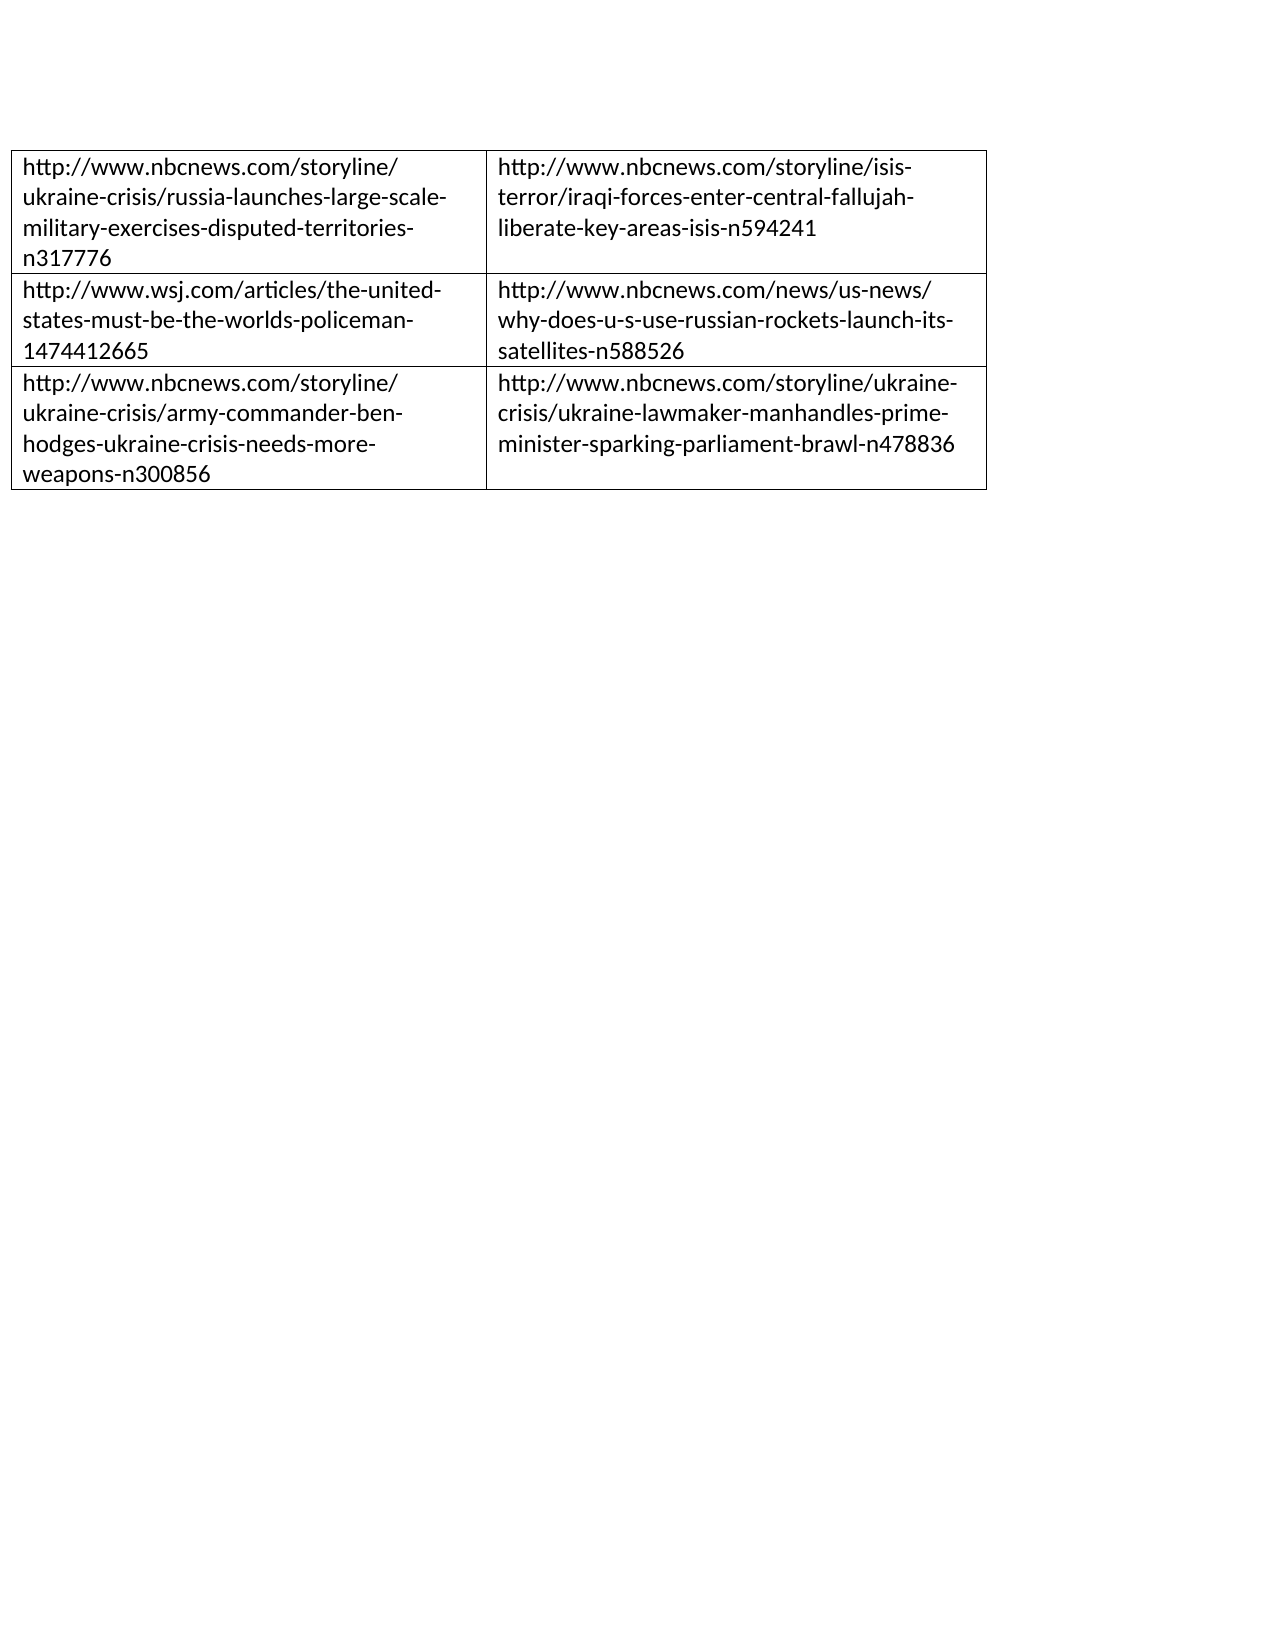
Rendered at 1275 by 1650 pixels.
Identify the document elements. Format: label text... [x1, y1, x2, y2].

table_cell http://www.wsj.com/articles/the-united-states-must-be-the-worlds-policeman-1474412665 [12, 274, 486, 366]
table_cell http://www.nbcnews.com/news/us-news/why-does-u-s-use-russian-rockets-launch-its-satellites-n588526 [487, 274, 986, 366]
table_cell http://www.nbcnews.com/storyline/ukraine-crisis/russia-launches-large-scale-military-exercises-disputed-territories-n317776 [12, 151, 486, 273]
table_cell http://www.nbcnews.com/storyline/ukraine-crisis/ukraine-lawmaker-manhandles-prime-minister-sparking-parliament-brawl-n478836 [487, 367, 986, 489]
table_cell http://www.nbcnews.com/storyline/isis-terror/iraqi-forces-enter-central-fallujah-liberate-key-areas-isis-n594241 [487, 151, 986, 273]
table_cell http://www.nbcnews.com/storyline/ukraine-crisis/army-commander-ben-hodges-ukraine-crisis-needs-more-weapons-n300856 [12, 367, 486, 489]
